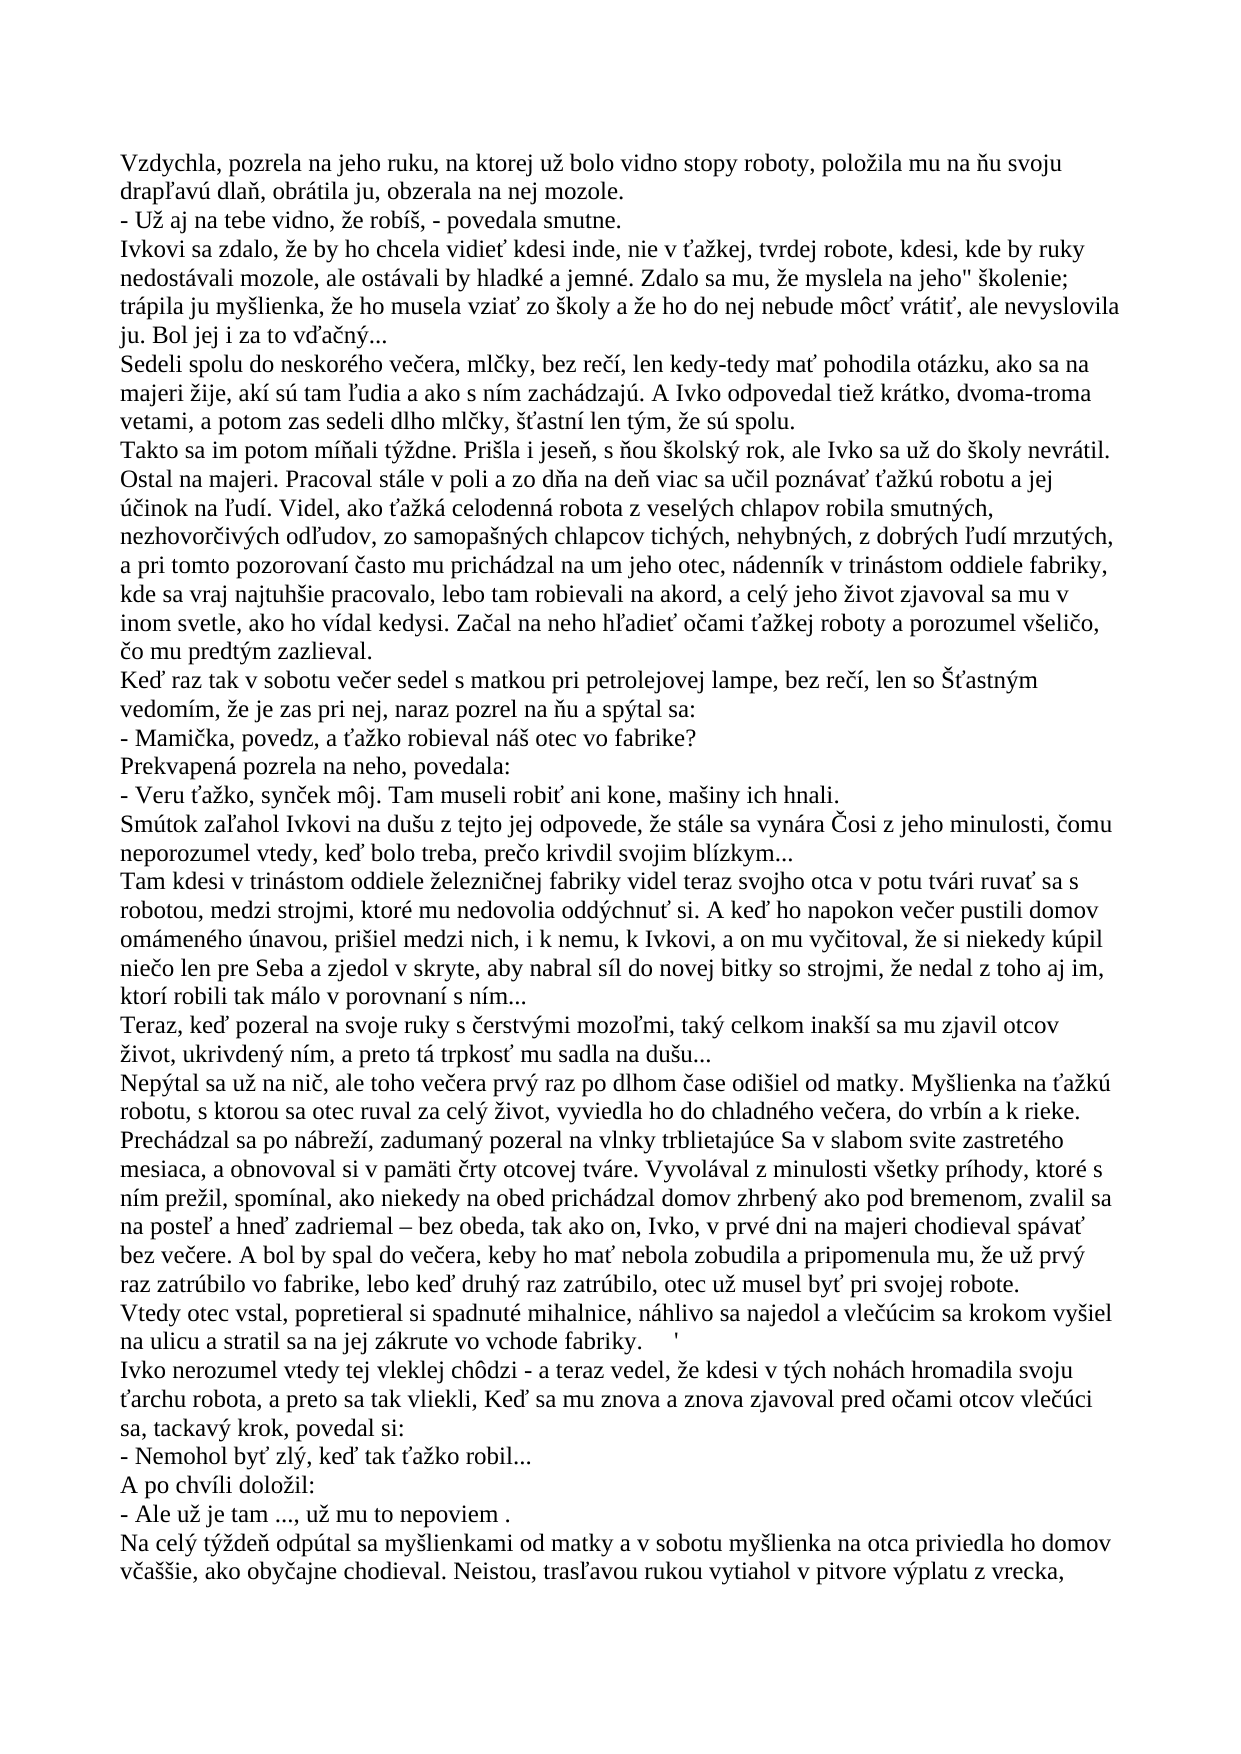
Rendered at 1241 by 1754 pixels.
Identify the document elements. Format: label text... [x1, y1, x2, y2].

text Vtedy otec vstal, popretieral si spadnuté mihalnice, náhlivo sa najedol a vlečúcim sa krokom vyšiel na ulicu a stratil sa na jej zákrute vo vchode fabriky. ' [120, 1298, 1120, 1355]
text Takto sa im potom míňali týždne. Prišla i jeseň, s ňou školský rok, ale Ivko sa už do školy nevrátil. Ostal na majeri. Pracoval stále v poli a zo dňa na deň viac sa učil poznávať ťažkú robotu a jej účinok na ľudí. Videl, ako ťažká celodenná robota z veselých chlapov robila smutných, nezhovorčivých odľudov, zo samopašných chlapcov tichých, nehybných, z dobrých ľudí mrzutých, a pri tomto pozorovaní často mu prichádzal na um jeho otec, nádenník v trinástom oddiele fabriky, kde sa vraj najtuhšie pracovalo, lebo tam robievali na akord, a celý jeho život zjavoval sa mu v inom svetle, ako ho vídal kedysi. Začal na neho hľadieť očami ťažkej roboty a porozumel všeličo, čo mu predtým zazlieval. [120, 435, 1120, 665]
text - Nemohol byť zlý, keď tak ťažko robil... [120, 1441, 1120, 1470]
text Tam kdesi v trinástom oddiele železničnej fabriky videl teraz svojho otca v potu tvári ruvať sa s robotou, medzi strojmi, ktoré mu nedovolia oddýchnuť si. A keď ho napokon večer pustili domov omámeného únavou, prišiel medzi nich, i k nemu, k Ivkovi, a on mu vyčitoval, že si niekedy kúpil niečo len pre Seba a zjedol v skryte, aby nabral síl do novej bitky so strojmi, že nedal z toho aj im, ktorí robili tak málo v porovnaní s ním... [120, 866, 1120, 1010]
text - Veru ťažko, synček môj. Tam museli robiť ani kone, mašiny ich hnali. [120, 780, 1120, 809]
text Prekvapená pozrela na neho, povedala: [120, 751, 1120, 780]
text Smútok zaľahol Ivkovi na dušu z tejto jej odpovede, že stále sa vynára Čosi z jeho minulosti, čomu neporozumel vtedy, keď bolo treba, prečo krivdil svojim blízkym... [120, 809, 1120, 866]
text Ivkovi sa zdalo, že by ho chcela vidieť kdesi inde, nie v ťažkej, tvrdej robote, kdesi, kde by ruky nedostávali mozole, ale ostávali by hladké a jemné. Zdalo sa mu, že myslela na jeho" školenie; trápila ju myšlienka, že ho musela vziať zo školy a že ho do nej nebude môcť vrátiť, ale nevyslovila ju. Bol jej i za to vďačný... [120, 234, 1120, 349]
text Vzdychla, pozrela na jeho ruku, na ktorej už bolo vidno stopy roboty, položila mu na ňu svoju drapľavú dlaň, obrátila ju, obzerala na nej mozole. [120, 148, 1120, 205]
text A po chvíli doložil: [120, 1470, 1120, 1499]
text - Už aj na tebe vidno, že robíš, - povedala smutne. [120, 205, 1120, 234]
text - Mamička, povedz, a ťažko robieval náš otec vo fabrike? [120, 723, 1120, 751]
text Teraz, keď pozeral na svoje ruky s čerstvými mozoľmi, taký celkom inakší sa mu zjavil otcov život, ukrivdený ním, a preto tá trpkosť mu sadla na dušu... [120, 1010, 1120, 1068]
text Ivko nerozumel vtedy tej vleklej chôdzi - a teraz vedel, že kdesi v tých nohách hromadila svoju ťarchu robota, a preto sa tak vliekli, Keď sa mu znova a znova zjavoval pred očami otcov vlečúci sa, tackavý krok, povedal si: [120, 1355, 1120, 1441]
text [120, 1528, 1120, 1585]
text - Ale už je tam ..., už mu to nepoviem . [120, 1499, 1120, 1528]
text Sedeli spolu do neskorého večera, mlčky, bez rečí, len kedy-tedy mať pohodila otázku, ako sa na majeri žije, akí sú tam ľudia a ako s ním zachádzajú. A Ivko odpovedal tiež krátko, dvoma-troma vetami, a potom zas sedeli dlho mlčky, šťastní len tým, že sú spolu. [120, 349, 1120, 435]
text Prechádzal sa po nábreží, zadumaný pozeral na vlnky trblietajúce Sa v slabom svite zastretého mesiaca, a obnovoval si v pamäti črty otcovej tváre. Vyvolával z minulosti všetky príhody, ktoré s ním prežil, spomínal, ako niekedy na obed prichádzal domov zhrbený ako pod bremenom, zvalil sa na posteľ a hneď zadriemal – bez obeda, tak ako on, Ivko, v prvé dni na majeri chodieval spávať bez večere. A bol by spal do večera, keby ho mať nebola zobudila a pripomenula mu, že už prvý raz zatrúbilo vo fabrike, lebo keď druhý raz zatrúbilo, otec už musel byť pri svojej robote. [120, 1125, 1120, 1298]
text Nepýtal sa už na nič, ale toho večera prvý raz po dlhom čase odišiel od matky. Myšlienka na ťažkú robotu, s ktorou sa otec ruval za celý život, vyviedla ho do chladného večera, do vrbín a k rieke. [120, 1068, 1120, 1125]
text Keď raz tak v sobotu večer sedel s matkou pri petrolejovej lampe, bez rečí, len so Šťastným vedomím, že je zas pri nej, naraz pozrel na ňu a spýtal sa: [120, 665, 1120, 723]
